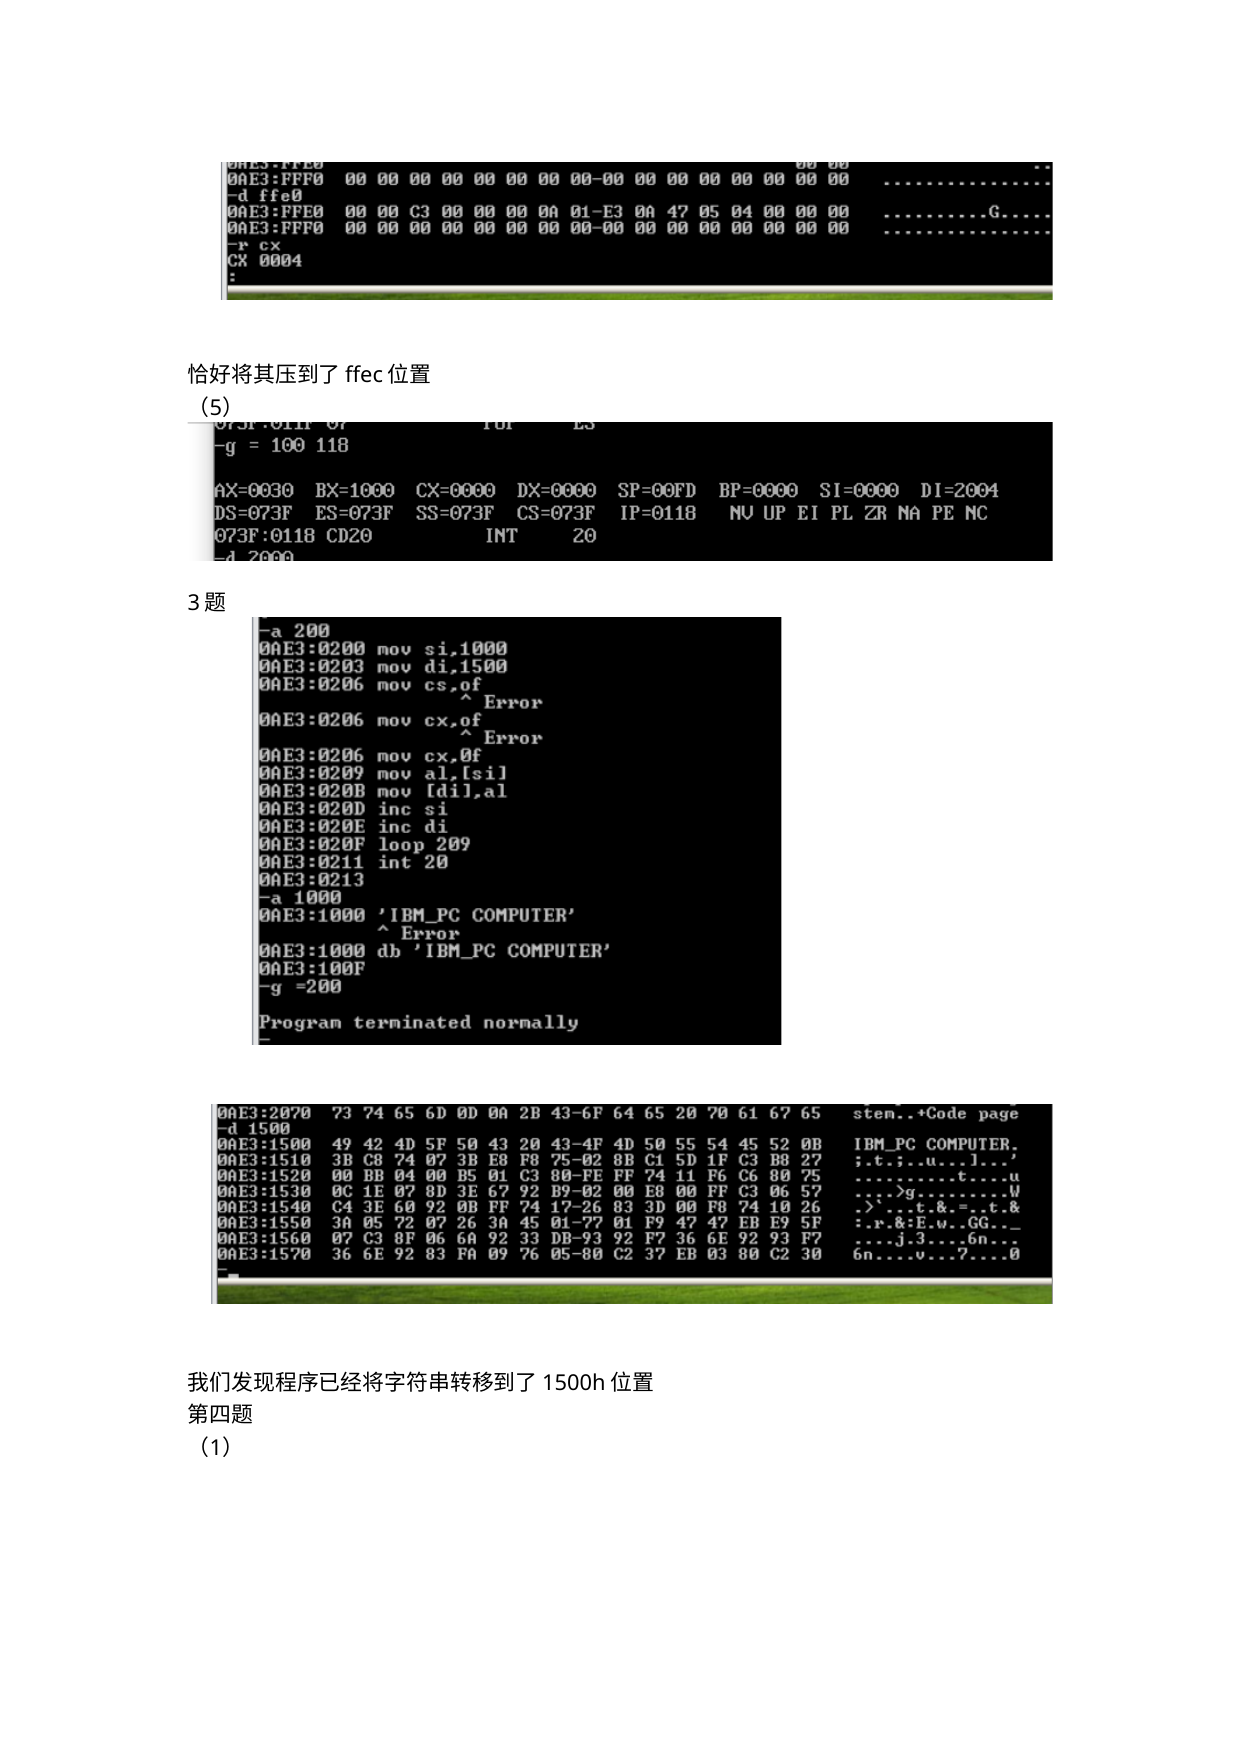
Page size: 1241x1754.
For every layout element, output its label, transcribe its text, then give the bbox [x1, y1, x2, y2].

text 3题 [187, 584, 1053, 617]
picture [187, 422, 1053, 561]
text 我们发现程序已经将字符串转移到了1500h位置 [187, 1364, 1053, 1397]
text （1） [187, 1429, 1053, 1462]
picture [187, 617, 782, 1045]
text 恰好将其压到了ffec位置 [187, 357, 1053, 389]
picture [187, 162, 1053, 300]
picture [187, 1104, 1053, 1304]
text 第四题 [187, 1397, 1053, 1429]
text （5） [187, 389, 1053, 422]
